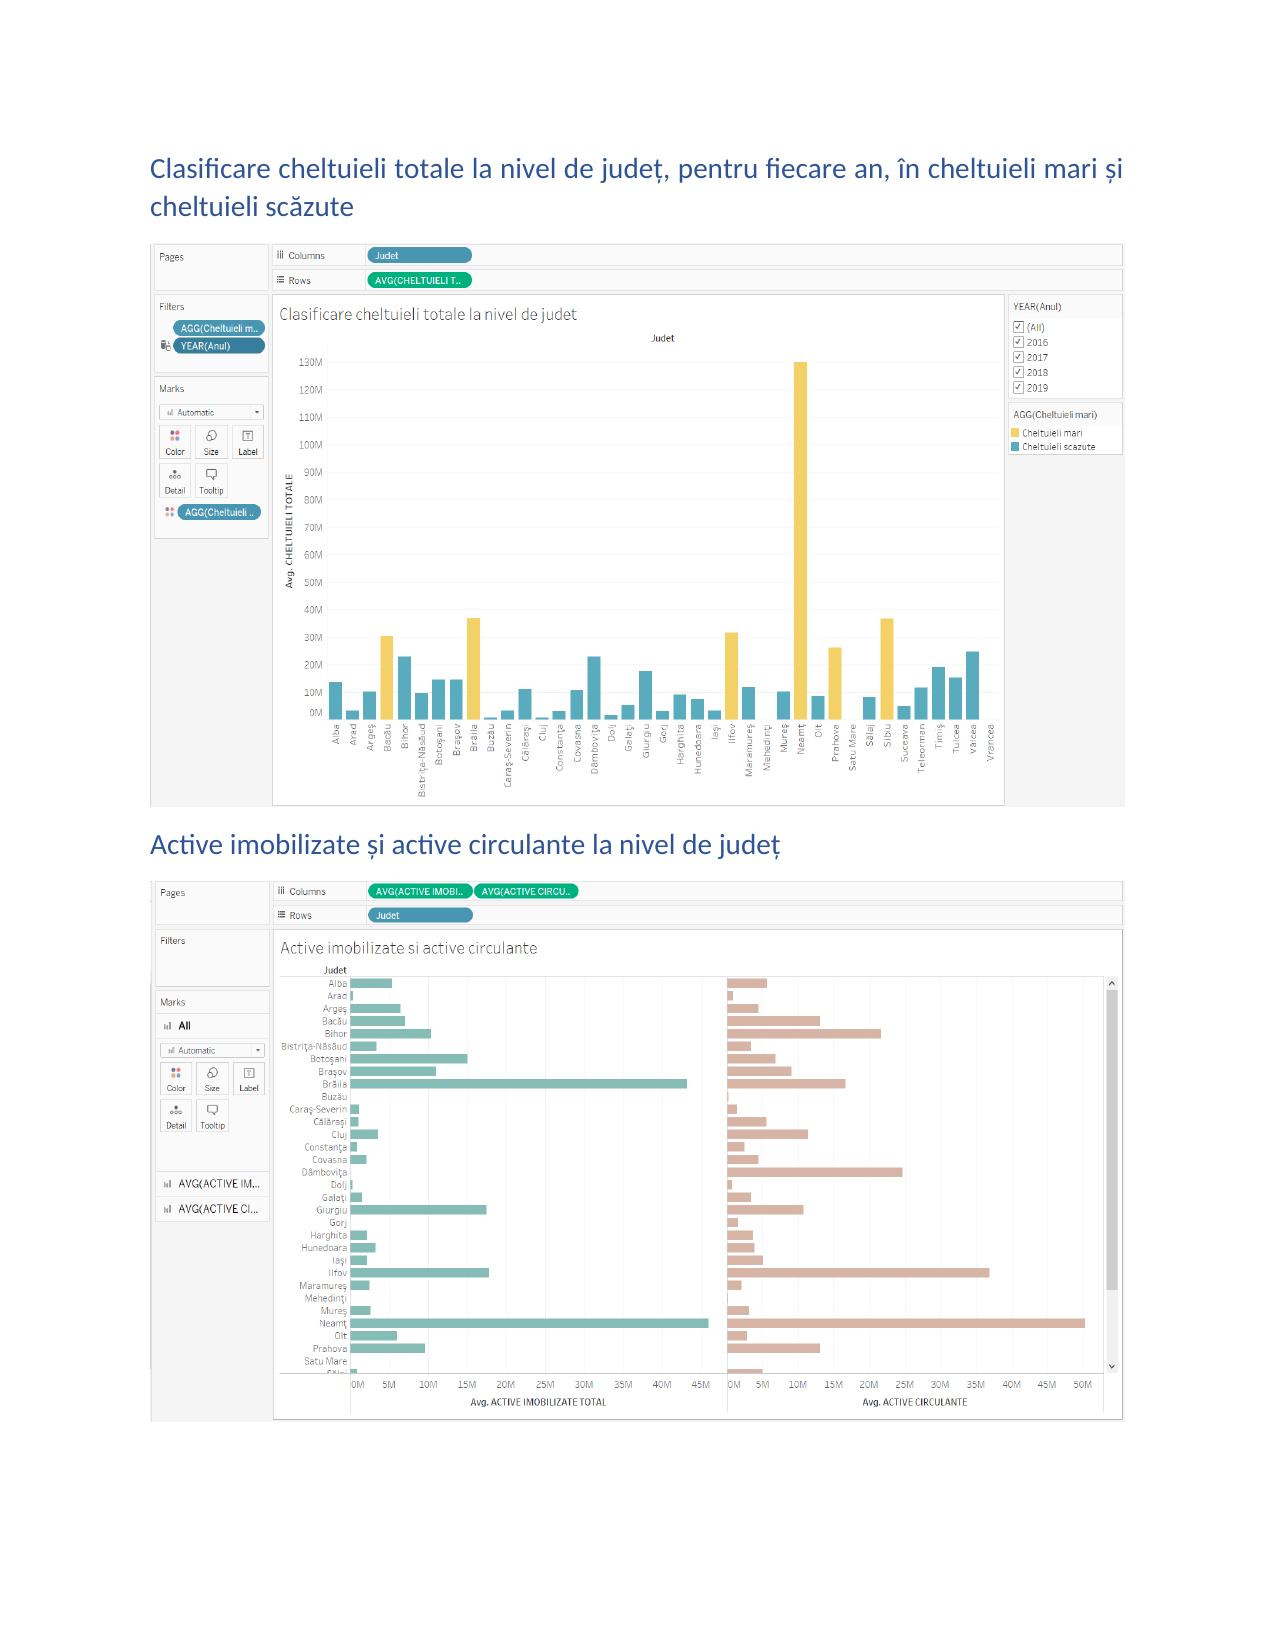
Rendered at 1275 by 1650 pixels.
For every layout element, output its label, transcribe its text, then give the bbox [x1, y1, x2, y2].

picture [150, 881, 1125, 1422]
text Active imobilizate și active circulante la nivel de județ [150, 826, 1125, 862]
text Clasificare cheltuieli totale la nivel de județ, pentru fiecare an, în cheltuieli mari și cheltuieli scăzute [150, 150, 1125, 224]
picture [150, 243, 1125, 807]
